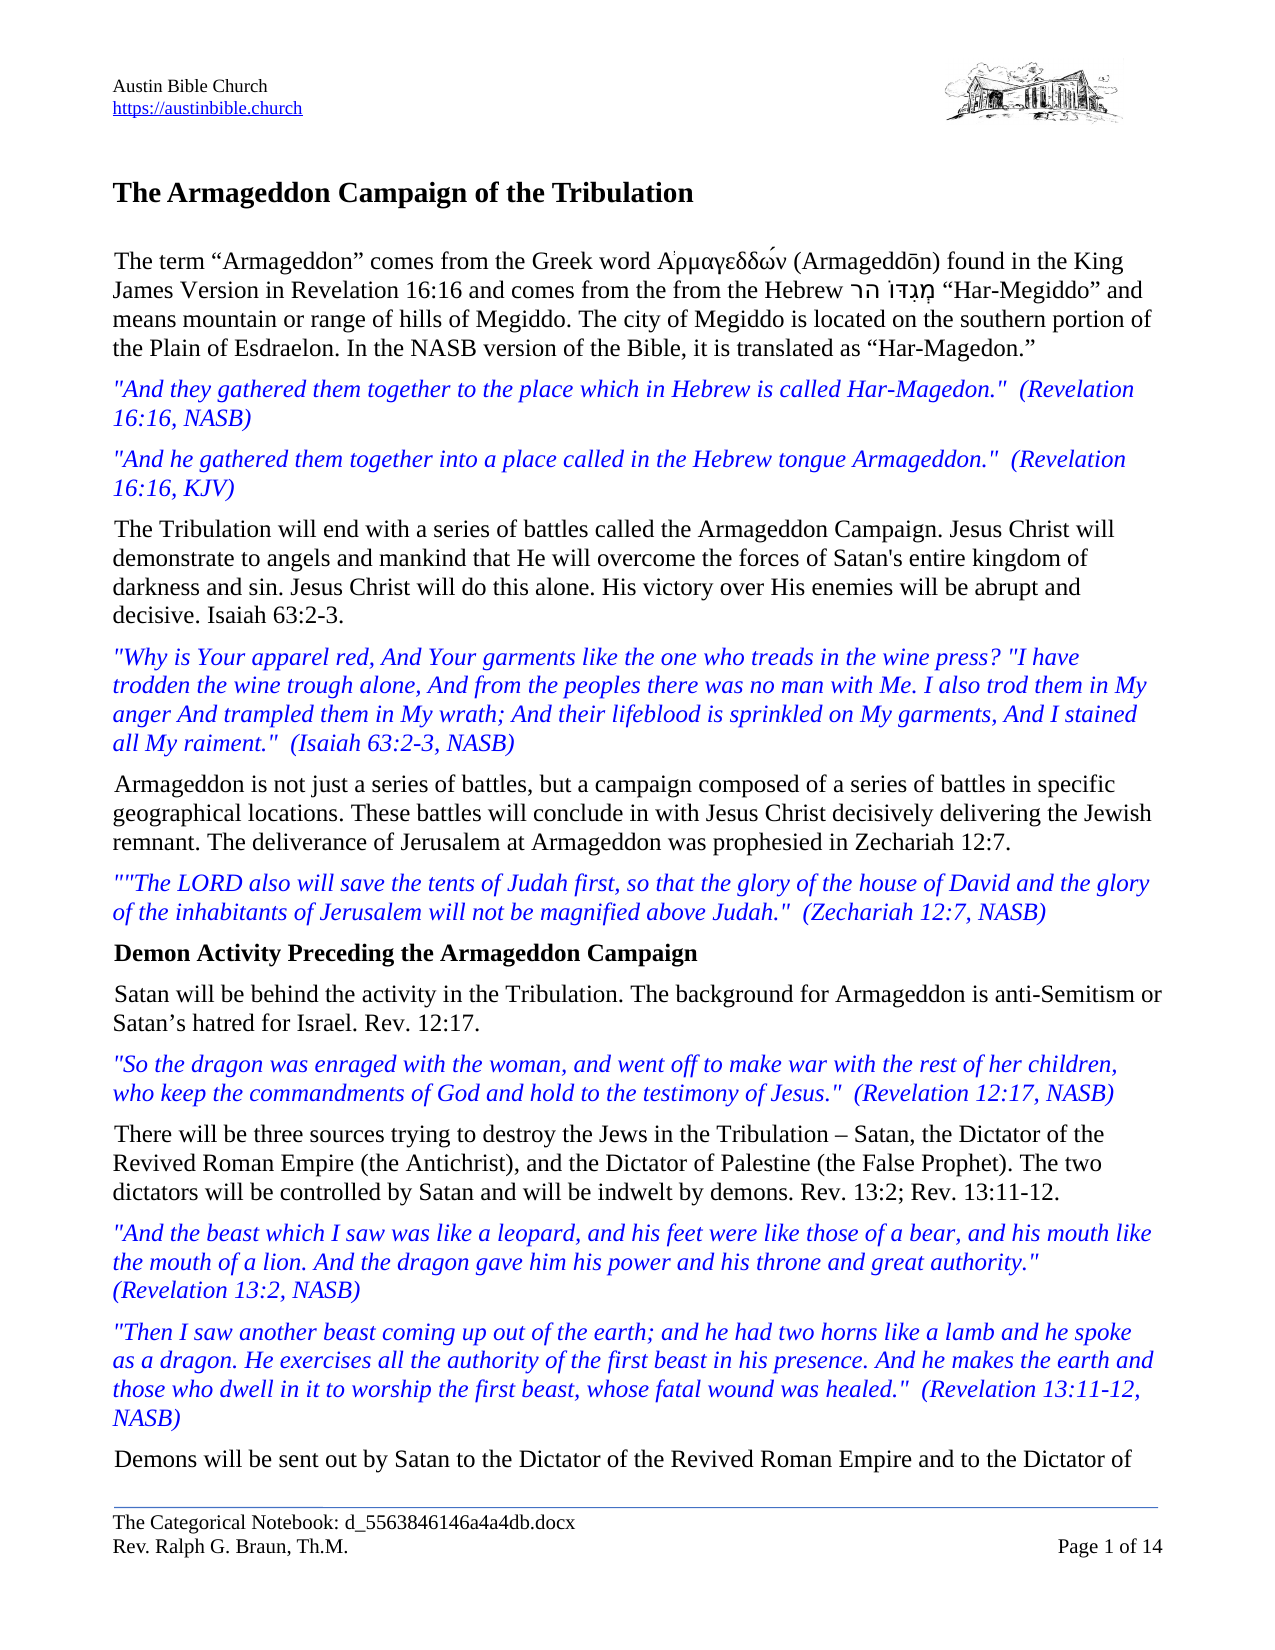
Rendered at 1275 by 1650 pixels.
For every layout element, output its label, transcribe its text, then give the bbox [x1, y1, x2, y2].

text Armageddon is not just a series of battles, but a campaign composed of a series of battles in specific geographical locations. These battles will conclude in with Jesus Christ decisively delivering the Jewish remnant. The deliverance of Jerusalem at Armageddon was prophesied in Zechariah 12:7. [112, 769, 1162, 855]
text "So the dragon was enraged with the woman, and went off to make war with the rest of her children, who keep the commandments of God and hold to the testimony of Jesus." (Revelation 12:17, NASB) [112, 1049, 1162, 1107]
picture [944, 58, 1124, 125]
text Satan will be behind the activity in the Tribulation. The background for Armageddon is anti-Semitism or Satan’s hatred for Israel. Rev. 12:17. [112, 979, 1162, 1037]
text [112, 1444, 1162, 1473]
text The term “Armageddon” comes from the Greek word Ἀρμαγεδδών (Armageddōn) found in the King James Version in Revelation 16:16 and comes from the from the Hebrew מְגִדּוֹ הר “Har-Megiddo” and means mountain or range of hills of Megiddo. The city of Megiddo is located on the southern portion of the Plain of Esdraelon. In the NASB version of the Bible, it is translated as “Har-Magedon.” [936, 246, 1162, 362]
text Demon Activity Preceding the Armageddon Campaign [112, 938, 1162, 967]
text The Tribulation will end with a series of battles called the Armageddon Campaign. Jesus Christ will demonstrate to angels and mankind that He will overcome the forces of Satan's entire kingdom of darkness and sin. Jesus Christ will do this alone. His victory over His enemies will be abrupt and decisive. Isaiah 63:2-3. [112, 514, 1162, 629]
text There will be three sources trying to destroy the Jews in the Tribulation – Satan, the Dictator of the Revived Roman Empire (the Antichrist), and the Dictator of Palestine (the False Prophet). The two dictators will be controlled by Satan and will be indwelt by demons. Rev. 13:2; Rev. 13:11-12. [112, 1119, 1162, 1205]
text "And he gathered them together into a place called in the Hebrew tongue Armageddon." (Revelation 16:16, KJV) [112, 444, 1162, 502]
text "Then I saw another beast coming up out of the earth; and he had two horns like a lamb and he spoke as a dragon. He exercises all the authority of the first beast in his presence. And he makes the earth and those who dwell in it to worship the first beast, whose fatal wound was healed." (Revelation 13:11-12, NASB) [112, 1317, 1162, 1432]
subtitle The Armageddon Campaign of the Tribulation [112, 175, 1162, 208]
text ""The LORD also will save the tents of Judah first, so that the glory of the house of David and the glory of the inhabitants of Jerusalem will not be magnified above Judah." (Zechariah 12:7, NASB) [112, 868, 1162, 925]
text "And they gathered them together to the place which in Hebrew is called Har-Magedon." (Revelation 16:16, NASB) [112, 374, 1162, 432]
text "Why is Your apparel red, And Your garments like the one who treads in the wine press? "I have trodden the wine trough alone, And from the peoples there was no man with Me. I also trod them in My anger And trampled them in My wrath; And their lifeblood is sprinkled on My garments, And I stained all My raiment." (Isaiah 63:2-3, NASB) [112, 642, 1162, 757]
text "And the beast which I saw was like a leopard, and his feet were like those of a bear, and his mouth like the mouth of a lion. And the dragon gave him his power and his throne and great authority." (Revelation 13:2, NASB) [112, 1218, 1162, 1304]
